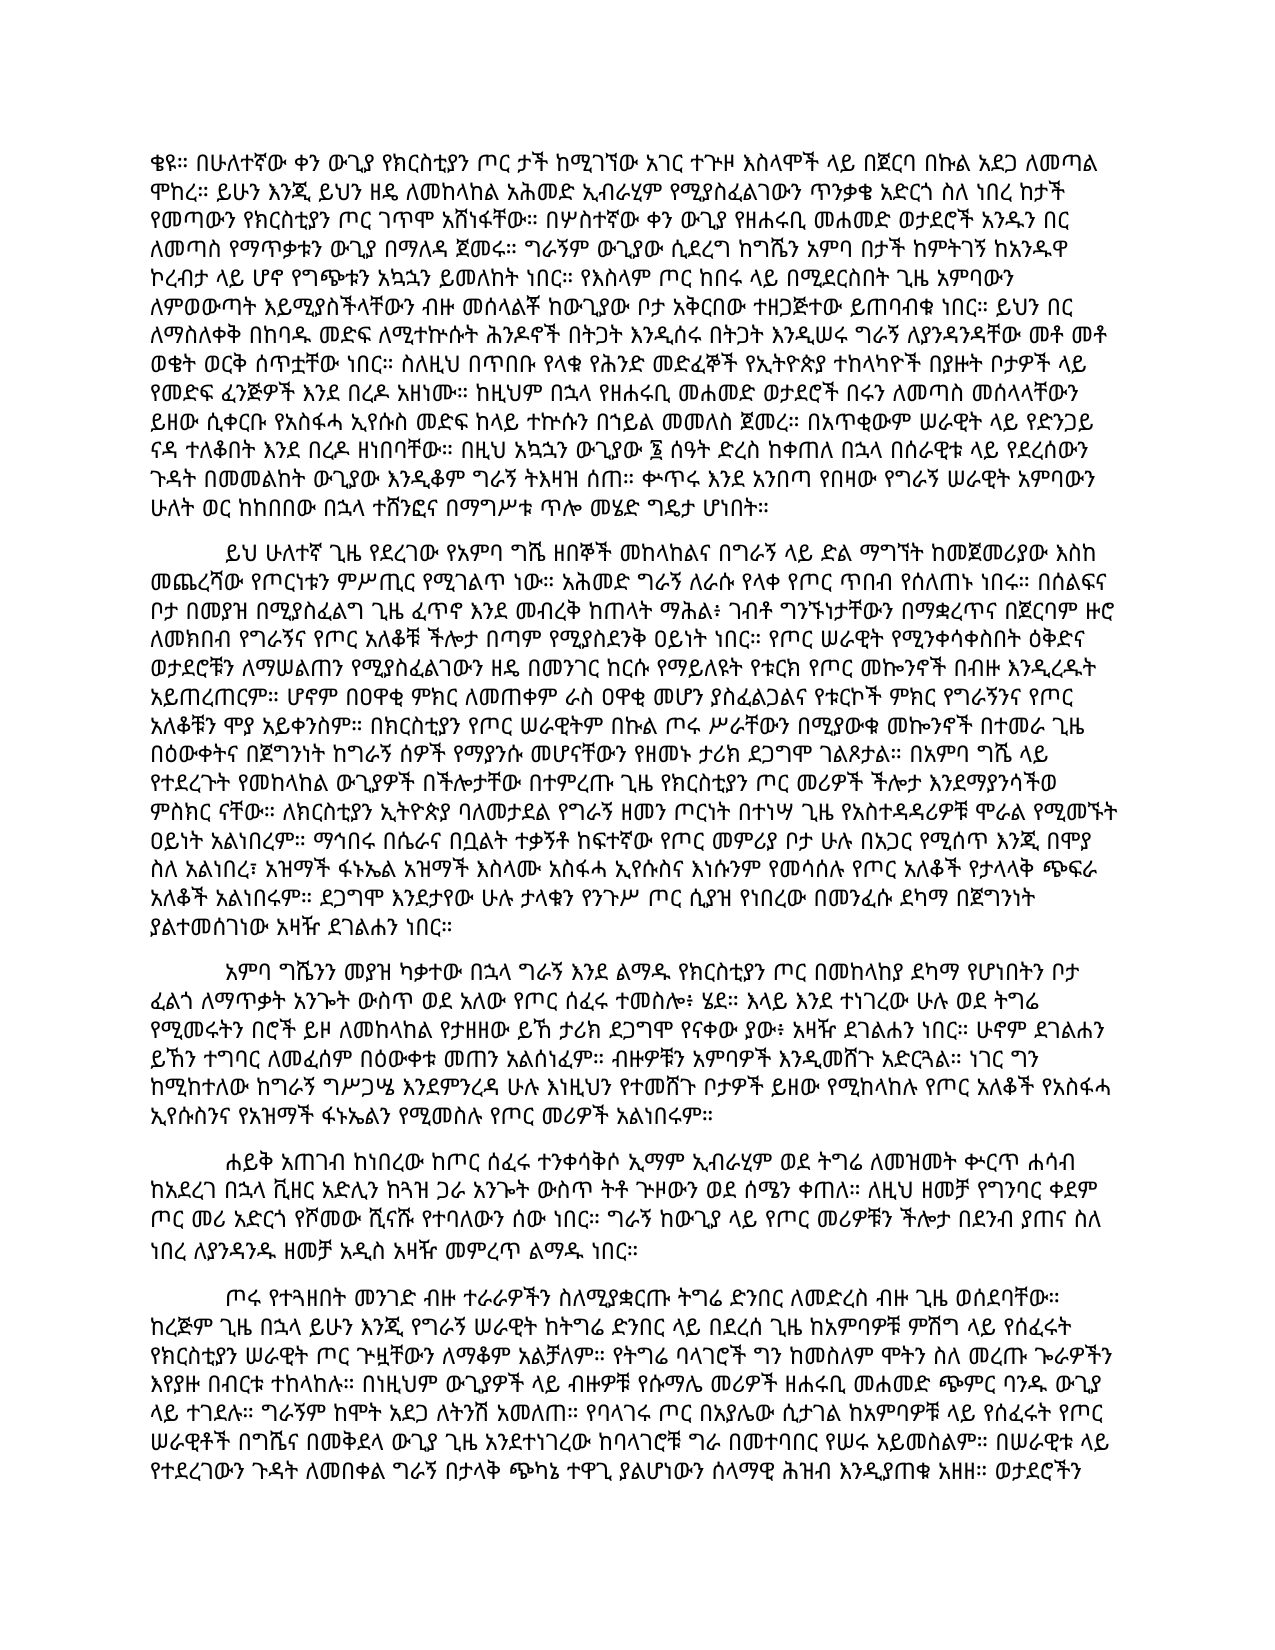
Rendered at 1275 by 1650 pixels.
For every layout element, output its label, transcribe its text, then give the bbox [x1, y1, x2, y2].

text ሐይቅ አጠገብ ከነበረው ከጦር ሰፈሩ ተንቀሳቅሶ ኢማም ኢብራሂም ወደ ትግሬ ለመዝመት ቍርጥ ሐሳብ ከአደረገ በኋላ ቪዘር አድሊን ከጓዝ ጋራ አንጐት ውስጥ ትቶ ጕዞውን ወደ ሰሜን ቀጠለ። ለዚህ ዘመቻ የግንባር ቀደም ጦር መሪ አድርጎ የሾመው ሺናሹ የተባለውን ሰው ነበር። ግራኝ ከውጊያ ላይ የጦር መሪዎቹን ችሎታ በደንብ ያጠና ስለ ነበረ ለያንዳንዱ ዘመቻ አዲስ አዛዥ መምረጥ ልማዱ ነበር። [150, 1149, 1125, 1266]
text አምባ ግሼንን መያዝ ካቃተው በኋላ ግራኝ እንደ ልማዱ የክርስቲያን ጦር በመከላከያ ደካማ የሆነበትን ቦታ ፈልጎ ለማጥቃት አንጐት ውስጥ ወደ አለው የጦር ሰፈሩ ተመስሎ፥ ሄደ። እላይ እንደ ተነገረው ሁሉ ወደ ትግሬ የሚመሩትን በሮች ይዞ ለመከላከል የታዘዘው ይኸ ታሪክ ደጋግሞ የናቀው ያው፥ አዛዥ ደገልሐን ነበር። ሁኖም ደገልሐን ይኸን ተግባር ለመፈሰም በዕውቀቱ መጠን አልሰነፈም። ብዙዎቹን አምባዎች እንዲመሸጉ አድርጓል። ነገር ግን ከሚከተለው ከግራኝ ግሥጋሤ እንደምንረዳ ሁሉ እነዚህን የተመሸጉ ቦታዎች ይዘው የሚከላከሉ የጦር አለቆች የአስፋሓ ኢየሱስንና የአዝማች ፋኑኤልን የሚመስሉ የጦር መሪዎች አልነበሩም። [150, 959, 1125, 1130]
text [150, 150, 1125, 522]
text ይህ ሁለተኛ ጊዜ የደረገው የአምባ ግሼ ዘበኞች መከላከልና በግራኝ ላይ ድል ማግኘት ከመጀመሪያው እስከ መጨረሻው የጦርነቱን ምሥጢር የሚገልጥ ነው። አሕመድ ግራኝ ለራሱ የላቀ የጦር ጥበብ የሰለጠኑ ነበሩ። በሰልፍና ቦታ በመያዝ በሚያስፈልግ ጊዜ ፈጥኖ እንደ መብረቅ ከጠላት ማሕል፥ ገብቶ ግንኙነታቸውን በማቋረጥና በጀርባም ዙሮ ለመክበብ የግራኝና የጦር አለቆቹ ችሎታ በጣም የሚያስደንቅ ዐይነት ነበር። የጦር ሠራዊት የሚንቀሳቀስበት ዕቅድና ወታደሮቹን ለማሠልጠን የሚያስፈልገውን ዘዴ በመንገር ከርሱ የማይለዩት የቱርክ የጦር መኰንኖች በብዙ እንዲረዱት አይጠረጠርም። ሆኖም በዐዋቂ ምክር ለመጠቀም ራስ ዐዋቂ መሆን ያስፈልጋልና የቱርኮች ምክር የግራኝንና የጦር አለቆቹን ሞያ አይቀንስም። በክርስቲያን የጦር ሠራዊትም በኩል ጦሩ ሥራቸውን በሚያውቁ መኰንኖች በተመራ ጊዜ በዕውቀትና በጀግንነት ከግራኝ ሰዎች የማያንሱ መሆናቸውን የዘመኑ ታሪክ ደጋግሞ ገልጾታል። በአምባ ግሼ ላይ የተደረጉት የመከላከል ውጊያዎች በችሎታቸው በተምረጡ ጊዜ የክርስቲያን ጦር መሪዎች ችሎታ እንደማያንሳችወ ምስክር ናቸው። ለክርስቲያን ኢትዮጵያ ባለመታደል የግራኝ ዘመን ጦርነት በተነሣ ጊዜ የአስተዳዳሪዎቹ ሞራል የሚመኙት ዐይነት አልነበረም። ማኅበሩ በሴራና በቧልት ተቃኝቶ ከፍተኛው የጦር መምሪያ ቦታ ሁሉ በአጋር የሚሰጥ እንጂ በሞያ ስለ አልነበረ፣ አዝማች ፋኑኤል አዝማች እስላሙ አስፋሓ ኢየሱስና እነሱንም የመሳሰሉ የጦር አለቆች የታላላቅ ጭፍራ አለቆች አልነበሩም። ደጋግሞ እንደታየው ሁሉ ታላቁን የንጉሥ ጦር ሲያዝ የነበረው በመንፈሱ ደካማ በጀግንነት ያልተመሰገነው አዛዥ ደገልሐን ነበር። [150, 540, 1125, 941]
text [150, 1285, 1125, 1484]
